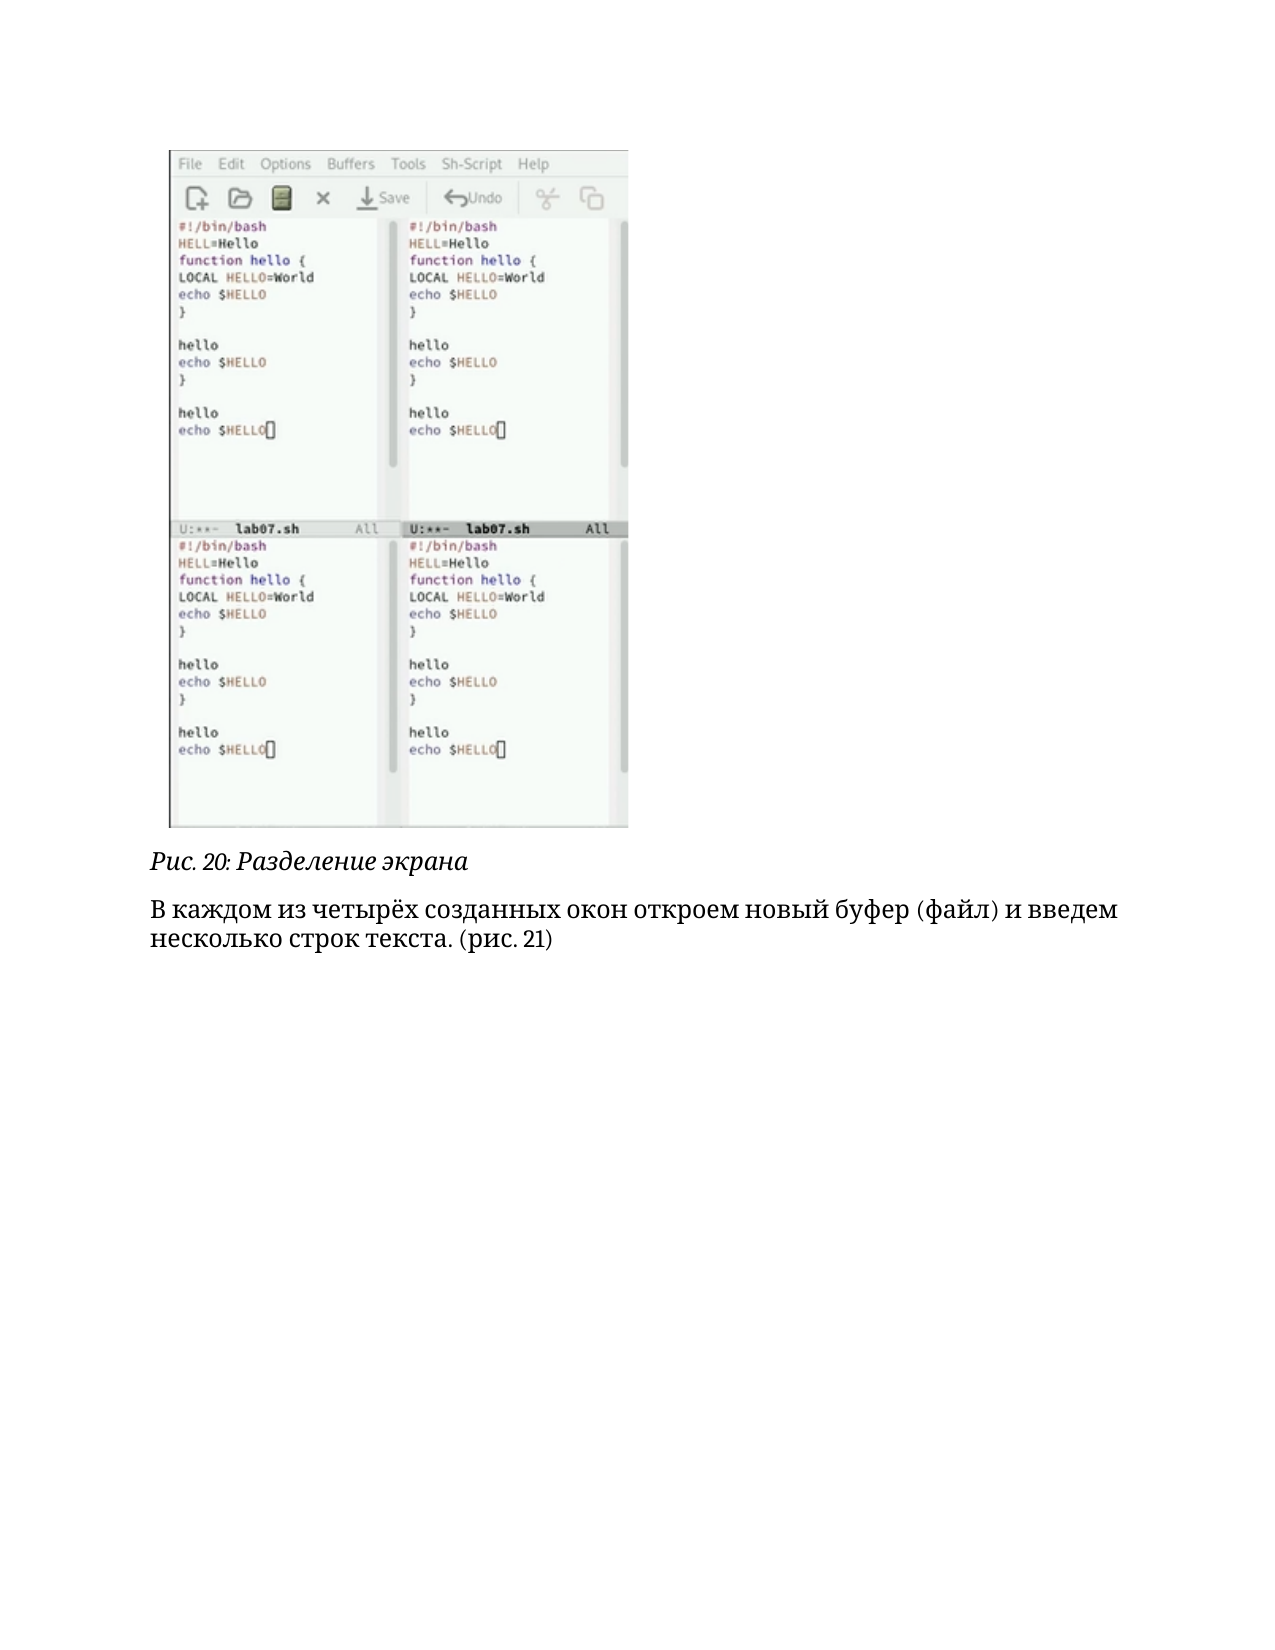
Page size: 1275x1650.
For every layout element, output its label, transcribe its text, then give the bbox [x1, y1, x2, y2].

text В каждом из четырёх созданных окон откроем новый буфер (файл) и введем несколько строк текста. (рис. 21) [150, 896, 1125, 953]
picture [168, 150, 629, 828]
text Рис. 20: Разделение экрана [150, 848, 1125, 877]
